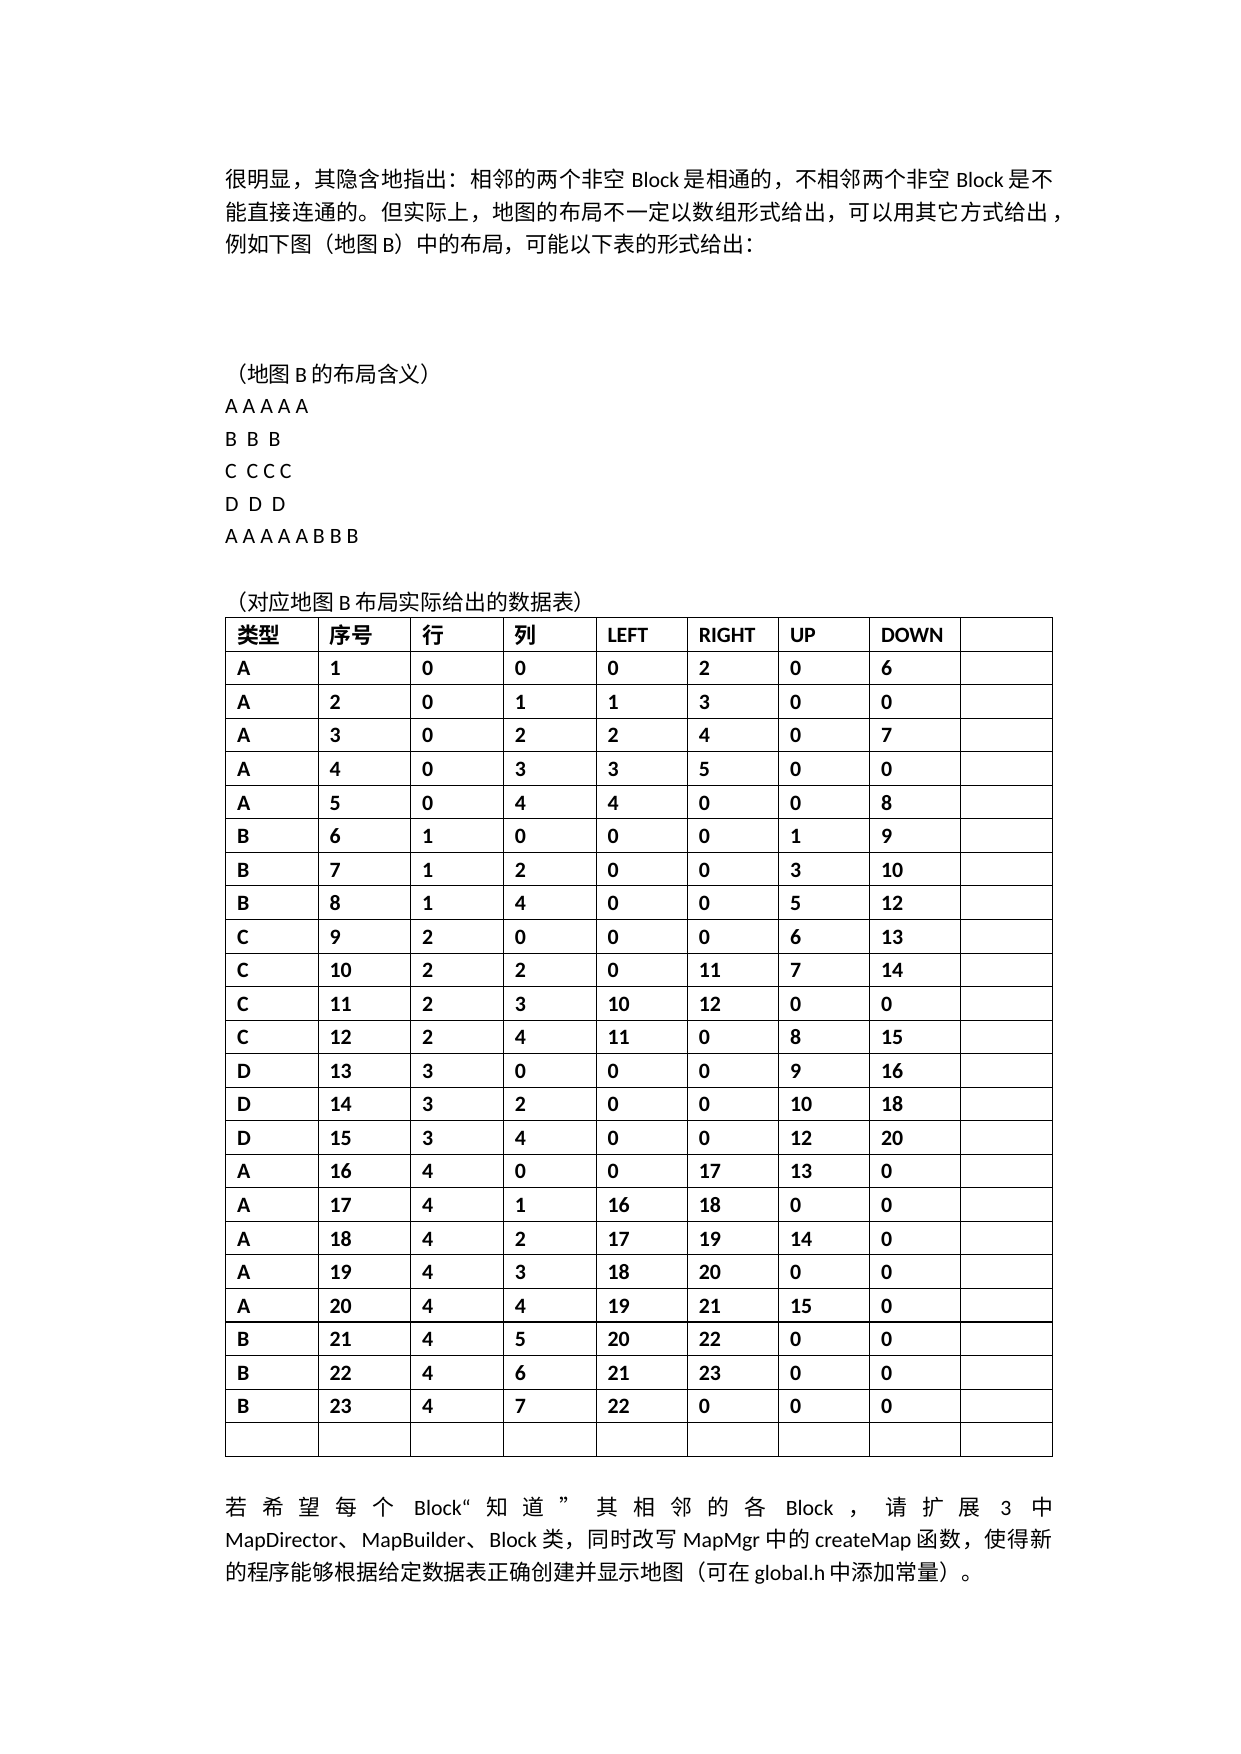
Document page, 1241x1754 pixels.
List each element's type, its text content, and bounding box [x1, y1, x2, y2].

table_cell 4 [411, 1222, 503, 1254]
table_cell C [226, 987, 318, 1019]
table_cell 11 [688, 954, 778, 986]
table_cell 22 [688, 1323, 778, 1355]
table_cell 0 [870, 1222, 960, 1254]
table_cell 4 [411, 1390, 503, 1422]
table_cell 4 [504, 786, 596, 818]
table_cell 12 [688, 987, 778, 1019]
table_cell 4 [504, 886, 596, 919]
table_cell 2 [504, 1088, 596, 1120]
table_cell B [226, 1323, 318, 1355]
table_cell 12 [779, 1121, 869, 1154]
table_cell 5 [779, 886, 869, 919]
table_header 类型 [226, 618, 318, 651]
table_cell [597, 1423, 687, 1456]
table_cell 4 [411, 1356, 503, 1388]
table_cell 12 [319, 1021, 410, 1053]
table_cell A [226, 1188, 318, 1221]
table_header 列 [504, 618, 596, 651]
table_cell 3 [411, 1121, 503, 1154]
table_cell 0 [504, 1054, 596, 1087]
table_cell A [226, 1255, 318, 1288]
table_cell 3 [779, 853, 869, 885]
table_header RIGHT [688, 618, 778, 651]
table_cell 2 [504, 954, 596, 986]
table_cell 2 [504, 719, 596, 751]
table_cell 18 [597, 1255, 687, 1288]
table_cell [961, 1121, 1052, 1154]
table_cell 4 [411, 1323, 503, 1355]
table_cell 13 [870, 920, 960, 952]
table_cell 0 [779, 1390, 869, 1422]
table_cell B [226, 819, 318, 852]
list B B B [225, 422, 1053, 454]
table_cell [961, 752, 1052, 785]
table_cell 12 [870, 886, 960, 919]
table_cell [961, 853, 1052, 885]
table_cell 4 [504, 1121, 596, 1154]
table_cell 0 [688, 1390, 778, 1422]
table_cell A [226, 752, 318, 785]
table_cell 7 [779, 954, 869, 986]
table_cell [319, 1423, 410, 1456]
table_cell 11 [597, 1021, 687, 1053]
table_cell A [226, 786, 318, 818]
table_cell 0 [870, 1390, 960, 1422]
table_cell 3 [688, 685, 778, 718]
table_cell 2 [411, 987, 503, 1019]
table_cell 18 [870, 1088, 960, 1120]
table_cell 11 [319, 987, 410, 1019]
table_cell A [226, 719, 318, 751]
table_cell 21 [319, 1323, 410, 1355]
table_cell 0 [779, 1356, 869, 1388]
table_cell 0 [779, 652, 869, 684]
table_cell 17 [688, 1155, 778, 1187]
table_cell 0 [597, 1088, 687, 1120]
table_header [961, 618, 1052, 651]
list C C C C [225, 454, 1053, 487]
table_cell 7 [870, 719, 960, 751]
list A A A A A [225, 389, 1053, 422]
list （对应地图B布局实际给出的数据表） [225, 584, 1053, 617]
table_cell [961, 987, 1052, 1019]
table_cell 1 [504, 685, 596, 718]
table_cell [961, 1054, 1052, 1087]
table_cell 14 [779, 1222, 869, 1254]
table_cell 19 [597, 1289, 687, 1321]
table_cell 1 [411, 853, 503, 885]
table_cell 17 [597, 1222, 687, 1254]
table_cell 2 [688, 652, 778, 684]
table_cell [961, 1188, 1052, 1221]
table_cell 22 [597, 1390, 687, 1422]
table_cell 0 [870, 685, 960, 718]
table_cell [779, 1423, 869, 1456]
table_cell 2 [411, 920, 503, 952]
table_cell 0 [779, 752, 869, 785]
table_cell 0 [779, 1188, 869, 1221]
table_cell 0 [504, 652, 596, 684]
table_cell 20 [870, 1121, 960, 1154]
table_cell 1 [319, 652, 410, 684]
table_cell [961, 786, 1052, 818]
list （地图B的布局含义） [225, 357, 1053, 389]
table_cell 4 [411, 1188, 503, 1221]
table_cell 0 [597, 853, 687, 885]
table_cell 23 [688, 1356, 778, 1388]
table_cell 1 [597, 685, 687, 718]
table_cell [961, 819, 1052, 852]
table_cell 3 [504, 987, 596, 1019]
table_cell 0 [411, 685, 503, 718]
table_cell [961, 719, 1052, 751]
table_cell 16 [597, 1188, 687, 1221]
table_cell [961, 920, 1052, 952]
table_cell 13 [779, 1155, 869, 1187]
table_header LEFT [597, 618, 687, 651]
table_cell 0 [688, 1054, 778, 1087]
table_cell [961, 1289, 1052, 1321]
table_cell A [226, 1222, 318, 1254]
table_cell C [226, 954, 318, 986]
table_header DOWN [870, 618, 960, 651]
table_cell 9 [319, 920, 410, 952]
table_cell 0 [870, 1155, 960, 1187]
table_cell 3 [411, 1054, 503, 1087]
table_cell [504, 1423, 596, 1456]
table_cell 7 [504, 1390, 596, 1422]
table_cell 10 [870, 853, 960, 885]
table_cell 23 [319, 1390, 410, 1422]
table_header 序号 [319, 618, 410, 651]
table_cell A [226, 1155, 318, 1187]
table_cell 4 [411, 1155, 503, 1187]
table_cell 18 [688, 1188, 778, 1221]
table_cell B [226, 1356, 318, 1388]
table_cell 0 [597, 954, 687, 986]
table_cell 0 [597, 1121, 687, 1154]
table_cell 9 [870, 819, 960, 852]
table_cell 20 [319, 1289, 410, 1321]
table_cell 0 [411, 752, 503, 785]
table_cell 19 [688, 1222, 778, 1254]
table_cell 17 [319, 1188, 410, 1221]
table_cell 3 [504, 752, 596, 785]
table_cell 0 [411, 719, 503, 751]
table_cell 0 [870, 987, 960, 1019]
table_cell A [226, 685, 318, 718]
table_cell 0 [504, 920, 596, 952]
table_cell 2 [504, 853, 596, 885]
table_cell 6 [870, 652, 960, 684]
table_cell 2 [411, 954, 503, 986]
table_cell 0 [779, 987, 869, 1019]
table_cell 0 [688, 920, 778, 952]
table_cell [961, 652, 1052, 684]
table_cell [961, 1356, 1052, 1388]
table_cell [961, 1088, 1052, 1120]
table_cell 20 [597, 1323, 687, 1355]
table_cell 1 [411, 886, 503, 919]
table_cell [870, 1423, 960, 1456]
table_cell 21 [597, 1356, 687, 1388]
table_cell 21 [688, 1289, 778, 1321]
table_cell 10 [319, 954, 410, 986]
table_cell [411, 1423, 503, 1456]
table_cell 15 [319, 1121, 410, 1154]
table_cell 8 [319, 886, 410, 919]
table_cell 10 [597, 987, 687, 1019]
table_cell 16 [319, 1155, 410, 1187]
table_cell 0 [870, 1188, 960, 1221]
table_cell A [226, 1289, 318, 1321]
table_cell [961, 1255, 1052, 1288]
table_cell 5 [319, 786, 410, 818]
table_cell 0 [504, 819, 596, 852]
table_cell 3 [504, 1255, 596, 1288]
table_cell 0 [779, 719, 869, 751]
table_cell 4 [319, 752, 410, 785]
table_cell C [226, 1021, 318, 1053]
table_cell 10 [779, 1088, 869, 1120]
table_cell 0 [870, 1289, 960, 1321]
table_cell 4 [504, 1289, 596, 1321]
table_cell D [226, 1088, 318, 1120]
table_cell 3 [597, 752, 687, 785]
table_cell 19 [319, 1255, 410, 1288]
table_cell 0 [597, 819, 687, 852]
table_cell 0 [597, 1155, 687, 1187]
table_cell 15 [870, 1021, 960, 1053]
table_cell [961, 1021, 1052, 1053]
table_cell 15 [779, 1289, 869, 1321]
table_cell 4 [411, 1289, 503, 1321]
table_cell 9 [779, 1054, 869, 1087]
table_cell 0 [411, 786, 503, 818]
table_cell 18 [319, 1222, 410, 1254]
table_cell C [226, 920, 318, 952]
table_cell 2 [411, 1021, 503, 1053]
table_cell 0 [870, 1255, 960, 1288]
table_cell A [226, 652, 318, 684]
table_cell [226, 1423, 318, 1456]
table_cell 6 [504, 1356, 596, 1388]
table_cell 4 [411, 1255, 503, 1288]
table_cell [961, 1222, 1052, 1254]
table_cell 4 [688, 719, 778, 751]
table_cell 0 [597, 886, 687, 919]
table_cell [961, 1423, 1052, 1456]
table_cell 0 [411, 652, 503, 684]
table_cell 0 [688, 1121, 778, 1154]
table_cell 0 [688, 853, 778, 885]
table_cell 2 [597, 719, 687, 751]
table_cell 0 [779, 1255, 869, 1288]
table_cell 1 [779, 819, 869, 852]
table_cell 0 [597, 920, 687, 952]
table_cell [961, 886, 1052, 919]
table_cell 20 [688, 1255, 778, 1288]
table_cell D [226, 1054, 318, 1087]
table_cell 0 [779, 786, 869, 818]
table_cell 0 [688, 1021, 778, 1053]
table_cell B [226, 1390, 318, 1422]
table_cell 0 [688, 786, 778, 818]
list A A A A A B B B [225, 519, 1053, 552]
list D D D [225, 487, 1053, 519]
table_cell 4 [597, 786, 687, 818]
table_cell 0 [688, 819, 778, 852]
table_cell 7 [319, 853, 410, 885]
table_cell 0 [597, 652, 687, 684]
table_cell 0 [870, 1323, 960, 1355]
table_cell 22 [319, 1356, 410, 1388]
table_cell [961, 1390, 1052, 1422]
table_cell 5 [504, 1323, 596, 1355]
table_cell [688, 1423, 778, 1456]
table_cell 13 [319, 1054, 410, 1087]
table_cell D [226, 1121, 318, 1154]
list 若希望每个Block“知道”其相邻的各Block，请扩展3中MapDirector、MapBuilder、Block类，同时改写MapMgr中的createMap函数，使得新的程序能够根据给定数据表正确创建并显示地图（可在global.h中添加常量）。 [225, 1489, 1053, 1587]
table_cell [961, 1155, 1052, 1187]
table_cell 0 [688, 1088, 778, 1120]
table_cell B [226, 886, 318, 919]
table_cell 1 [504, 1188, 596, 1221]
table_cell B [226, 853, 318, 885]
table_cell 14 [870, 954, 960, 986]
table_header 行 [411, 618, 503, 651]
table_cell 14 [319, 1088, 410, 1120]
table_cell 0 [688, 886, 778, 919]
table_cell 0 [779, 1323, 869, 1355]
table_cell 16 [870, 1054, 960, 1087]
table_cell 0 [779, 685, 869, 718]
table_cell 0 [504, 1155, 596, 1187]
table_cell 1 [411, 819, 503, 852]
table_cell 4 [504, 1021, 596, 1053]
table_header UP [779, 618, 869, 651]
table_cell 8 [870, 786, 960, 818]
table_cell 0 [870, 752, 960, 785]
table_cell 0 [870, 1356, 960, 1388]
table_cell 8 [779, 1021, 869, 1053]
table_cell [961, 1323, 1052, 1355]
table_cell 6 [319, 819, 410, 852]
table_cell 2 [319, 685, 410, 718]
table_cell [961, 685, 1052, 718]
table_cell 6 [779, 920, 869, 952]
table_cell 5 [688, 752, 778, 785]
table_cell 3 [319, 719, 410, 751]
table_cell 3 [411, 1088, 503, 1120]
table_cell 2 [504, 1222, 596, 1254]
table_cell 0 [597, 1054, 687, 1087]
list 很明显，其隐含地指出：相邻的两个非空Block是相通的，不相邻两个非空Block是不能直接连通的。但实际上，地图的布局不一定以数组形式给出，可以用其它方式给出，例如下图（地图B）中的布局，可能以下表的形式给出： [225, 162, 1053, 259]
table_cell [961, 954, 1052, 986]
